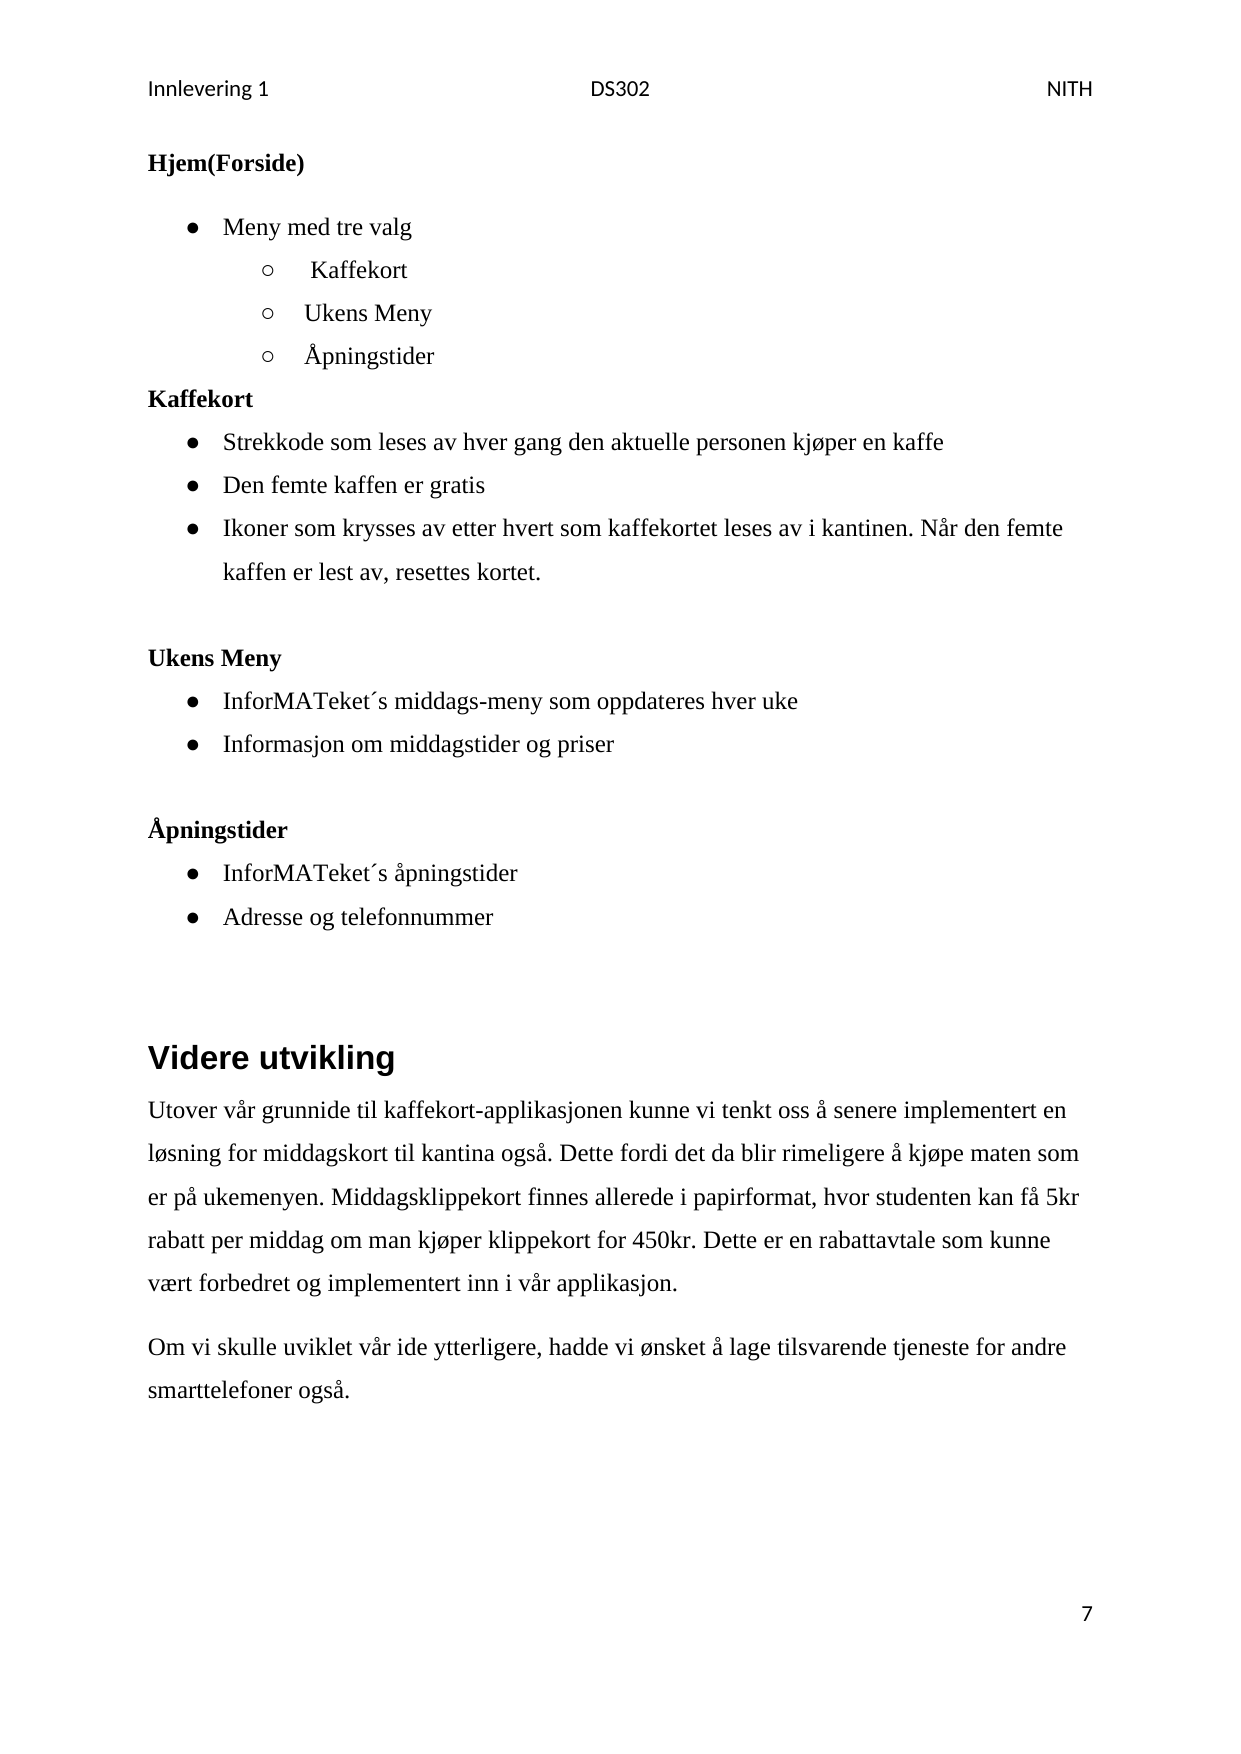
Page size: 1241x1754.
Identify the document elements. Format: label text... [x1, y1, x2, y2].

text Kaffekort [148, 384, 1093, 413]
list Informasjon om middagstider og priser [185, 729, 1093, 758]
list Strekkode som leses av hver gang den aktuelle personen kjøper en kaffe [185, 427, 1093, 456]
list Kaffekort [260, 255, 1093, 283]
text Om vi skulle uviklet vår ide ytterligere, hadde vi ønsket å lage tilsvarende tjeneste for andre smarttelefoner også. [148, 1332, 1093, 1404]
list InforMATeket´s åpningstider [185, 858, 1093, 887]
text Åpningstider [148, 815, 1093, 844]
text Hjem(Forside) [148, 148, 1093, 176]
text Ukens Meny [148, 643, 1093, 672]
list Adresse og telefonnummer [185, 902, 1093, 930]
list Ukens Meny [260, 298, 1093, 327]
subtitle Videre utvikling [148, 1038, 1093, 1076]
text Utover vår grunnide til kaffekort-applikasjonen kunne vi tenkt oss å senere implementert en løsning for middagskort til kantina også. Dette fordi det da blir rimeligere å kjøpe maten som er på ukemenyen. Middagsklippekort finnes allerede i papirformat, hvor studenten kan få 5kr rabatt per middag om man kjøper klippekort for 450kr. Dette er en rabattavtale som kunne vært forbedret og implementert inn i vår applikasjon. [148, 1095, 1093, 1297]
list Den femte kaffen er gratis [185, 470, 1093, 499]
list Åpningstider [260, 341, 1093, 370]
list InforMATeket´s middags-meny som oppdateres hver uke [185, 686, 1093, 715]
list Ikoner som krysses av etter hvert som kaffekortet leses av i kantinen. Når den femte kaffen er lest av, resettes kortet. [185, 513, 1093, 585]
list Meny med tre valg [185, 212, 1093, 240]
